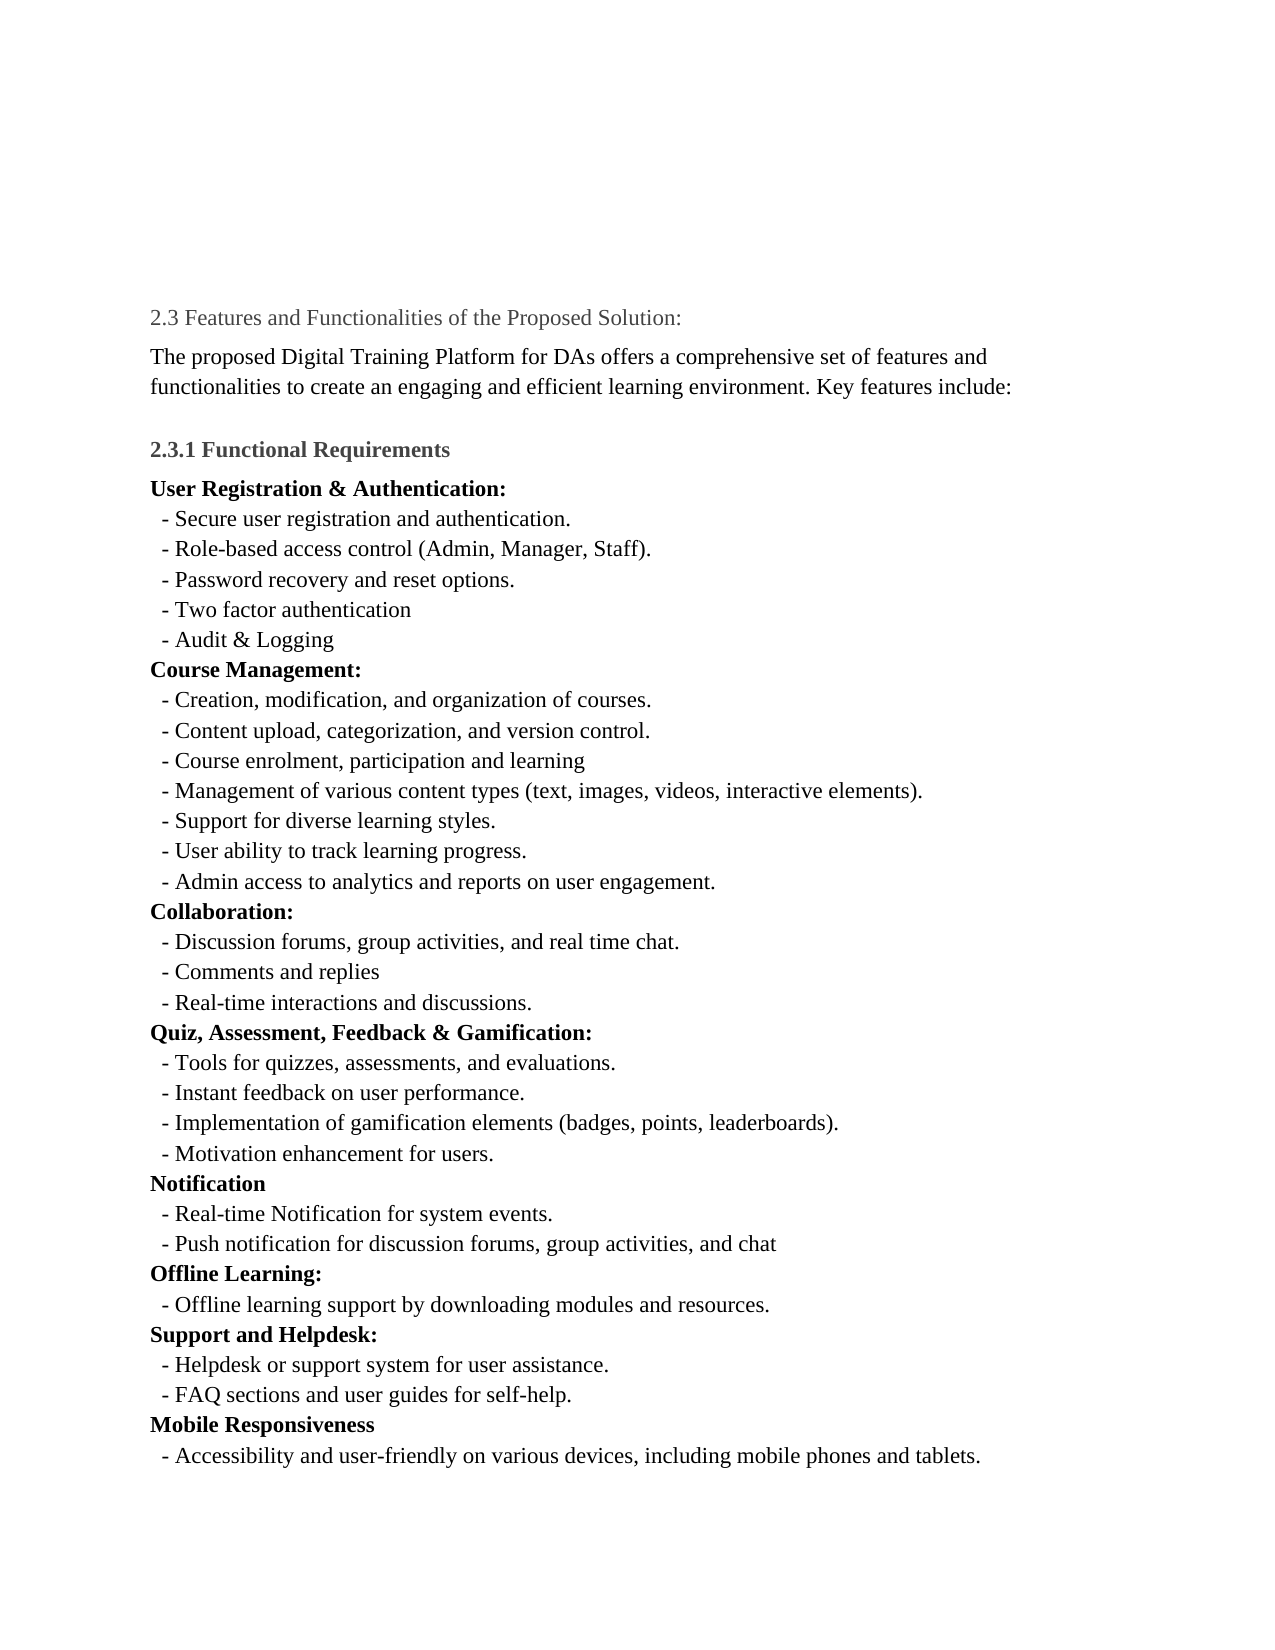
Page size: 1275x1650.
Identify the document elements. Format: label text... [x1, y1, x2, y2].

text - Offline learning support by downloading modules and resources. [150, 1291, 1125, 1317]
subtitle 2.3.1 Functional Requirements [150, 436, 1125, 463]
text - Audit & Logging [150, 626, 1125, 652]
subtitle 2.3 Features and Functionalities of the Proposed Solution: [150, 304, 1125, 331]
text Offline Learning: [150, 1260, 1125, 1287]
text Support and Helpdesk: [150, 1321, 1125, 1347]
text - Discussion forums, group activities, and real time chat. [150, 928, 1125, 954]
text - Implementation of gamification elements (badges, points, leaderboards). [150, 1109, 1125, 1136]
text - Secure user registration and authentication. [150, 505, 1125, 532]
text - Real-time Notification for system events. [150, 1200, 1125, 1226]
text - Instant feedback on user performance. [150, 1079, 1125, 1106]
text Collaboration: [150, 898, 1125, 924]
text - Admin access to analytics and reports on user engagement. [150, 868, 1125, 894]
text - Content upload, categorization, and version control. [150, 717, 1125, 743]
text - Accessibility and user-friendly on various devices, including mobile phones and tablets. [150, 1442, 1125, 1468]
text - Push notification for discussion forums, group activities, and chat [150, 1230, 1125, 1257]
text - Two factor authentication [150, 596, 1125, 622]
text - User ability to track learning progress. [150, 837, 1125, 864]
text The proposed Digital Training Platform for DAs offers a comprehensive set of features and functionalities to create an engaging and efficient learning environment. Key features include: [150, 343, 1125, 399]
text - Tools for quizzes, assessments, and evaluations. [150, 1049, 1125, 1075]
text Mobile Responsiveness [150, 1411, 1125, 1438]
text - Motivation enhancement for users. [150, 1139, 1125, 1166]
text - Comments and replies [150, 958, 1125, 985]
text Quiz, Assessment, Feedback & Gamification: [150, 1019, 1125, 1045]
text - Course enrolment, participation and learning [150, 747, 1125, 773]
text - Helpdesk or support system for user assistance. [150, 1351, 1125, 1377]
text - FAQ sections and user guides for self-help. [150, 1381, 1125, 1408]
text - Management of various content types (text, images, videos, interactive elements). [150, 777, 1125, 803]
text - Real-time interactions and discussions. [150, 988, 1125, 1015]
text - Role-based access control (Admin, Manager, Staff). [150, 535, 1125, 562]
text Course Management: [150, 656, 1125, 683]
text - Support for diverse learning styles. [150, 807, 1125, 834]
text - Password recovery and reset options. [150, 566, 1125, 592]
text User Registration & Authentication: [150, 475, 1125, 501]
text - Creation, modification, and organization of courses. [150, 686, 1125, 713]
text Notification [150, 1170, 1125, 1196]
